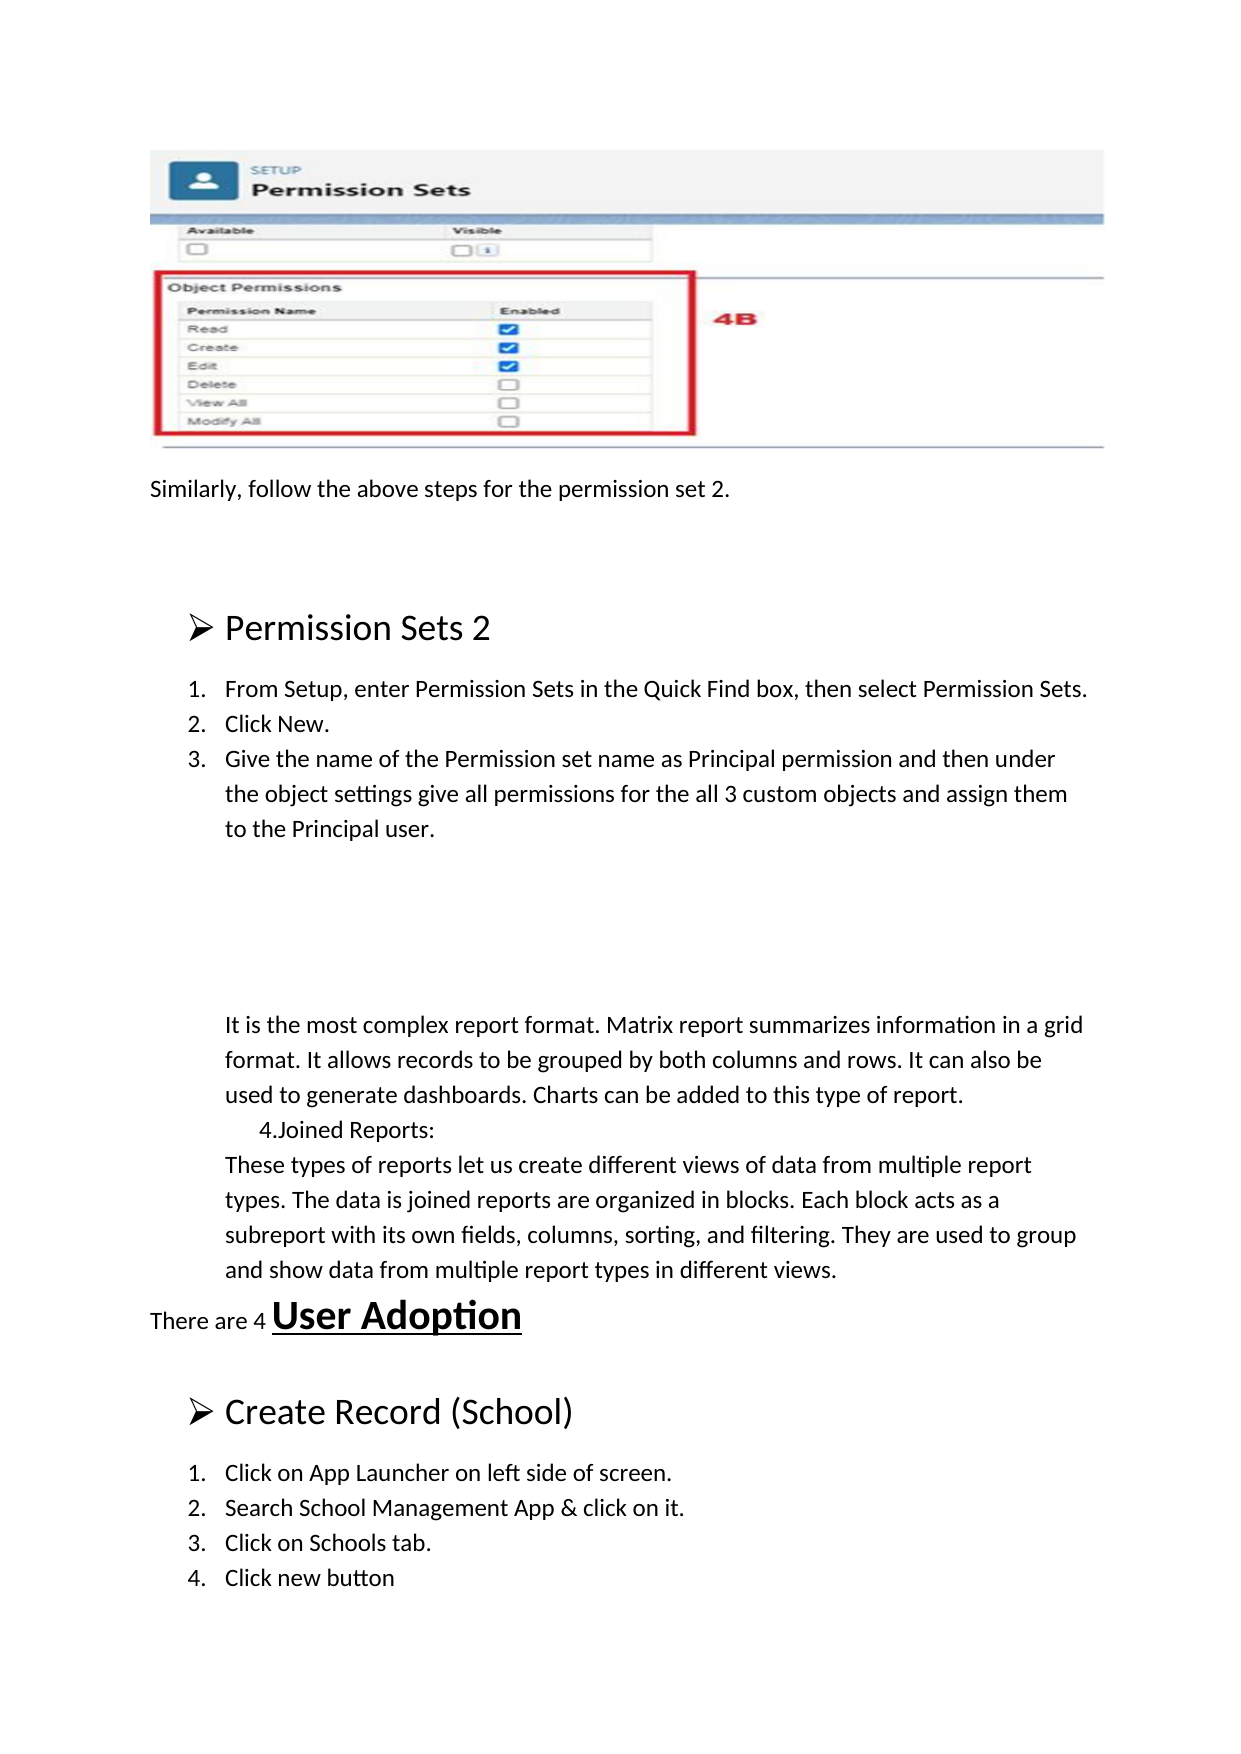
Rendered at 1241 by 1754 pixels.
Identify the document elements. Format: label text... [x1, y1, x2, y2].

picture [150, 150, 1106, 449]
text Similarly, follow the above steps for the permission set 2. [150, 473, 1090, 504]
text It is the most complex report format. Matrix report summarizes information in a grid format. It allows records to be grouped by both columns and rows. It can also be used to generate dashboards. Charts can be added to this type of report. [225, 1009, 1090, 1110]
list Create Record (School) [187, 1369, 1090, 1446]
list Permission Sets 2 [187, 585, 1090, 662]
list Click New. [187, 708, 1090, 739]
text These types of reports let us create different views of data from multiple report types. The data is joined reports are organized in blocks. Each block acts as a subreport with its own fields, columns, sorting, and filtering. They are used to group and show data from multiple report types in different views. [225, 1149, 1090, 1285]
list Click new button [187, 1562, 1090, 1592]
list From Setup, enter Permission Sets in the Quick Find box, then select Permission Sets. [187, 673, 1090, 704]
text 4.Joined Reports: [225, 1114, 1090, 1145]
list Search School Management App & click on it. [187, 1492, 1090, 1522]
list Click on Schools tab. [187, 1527, 1090, 1557]
list Click on App Launcher on left side of screen. [187, 1457, 1090, 1487]
list Give the name of the Permission set name as Principal permission and then under the object settings give all permissions for the all 3 custom objects and assign them to the Principal user. [187, 743, 1090, 844]
text There are 4 User Adoption [150, 1289, 1090, 1340]
